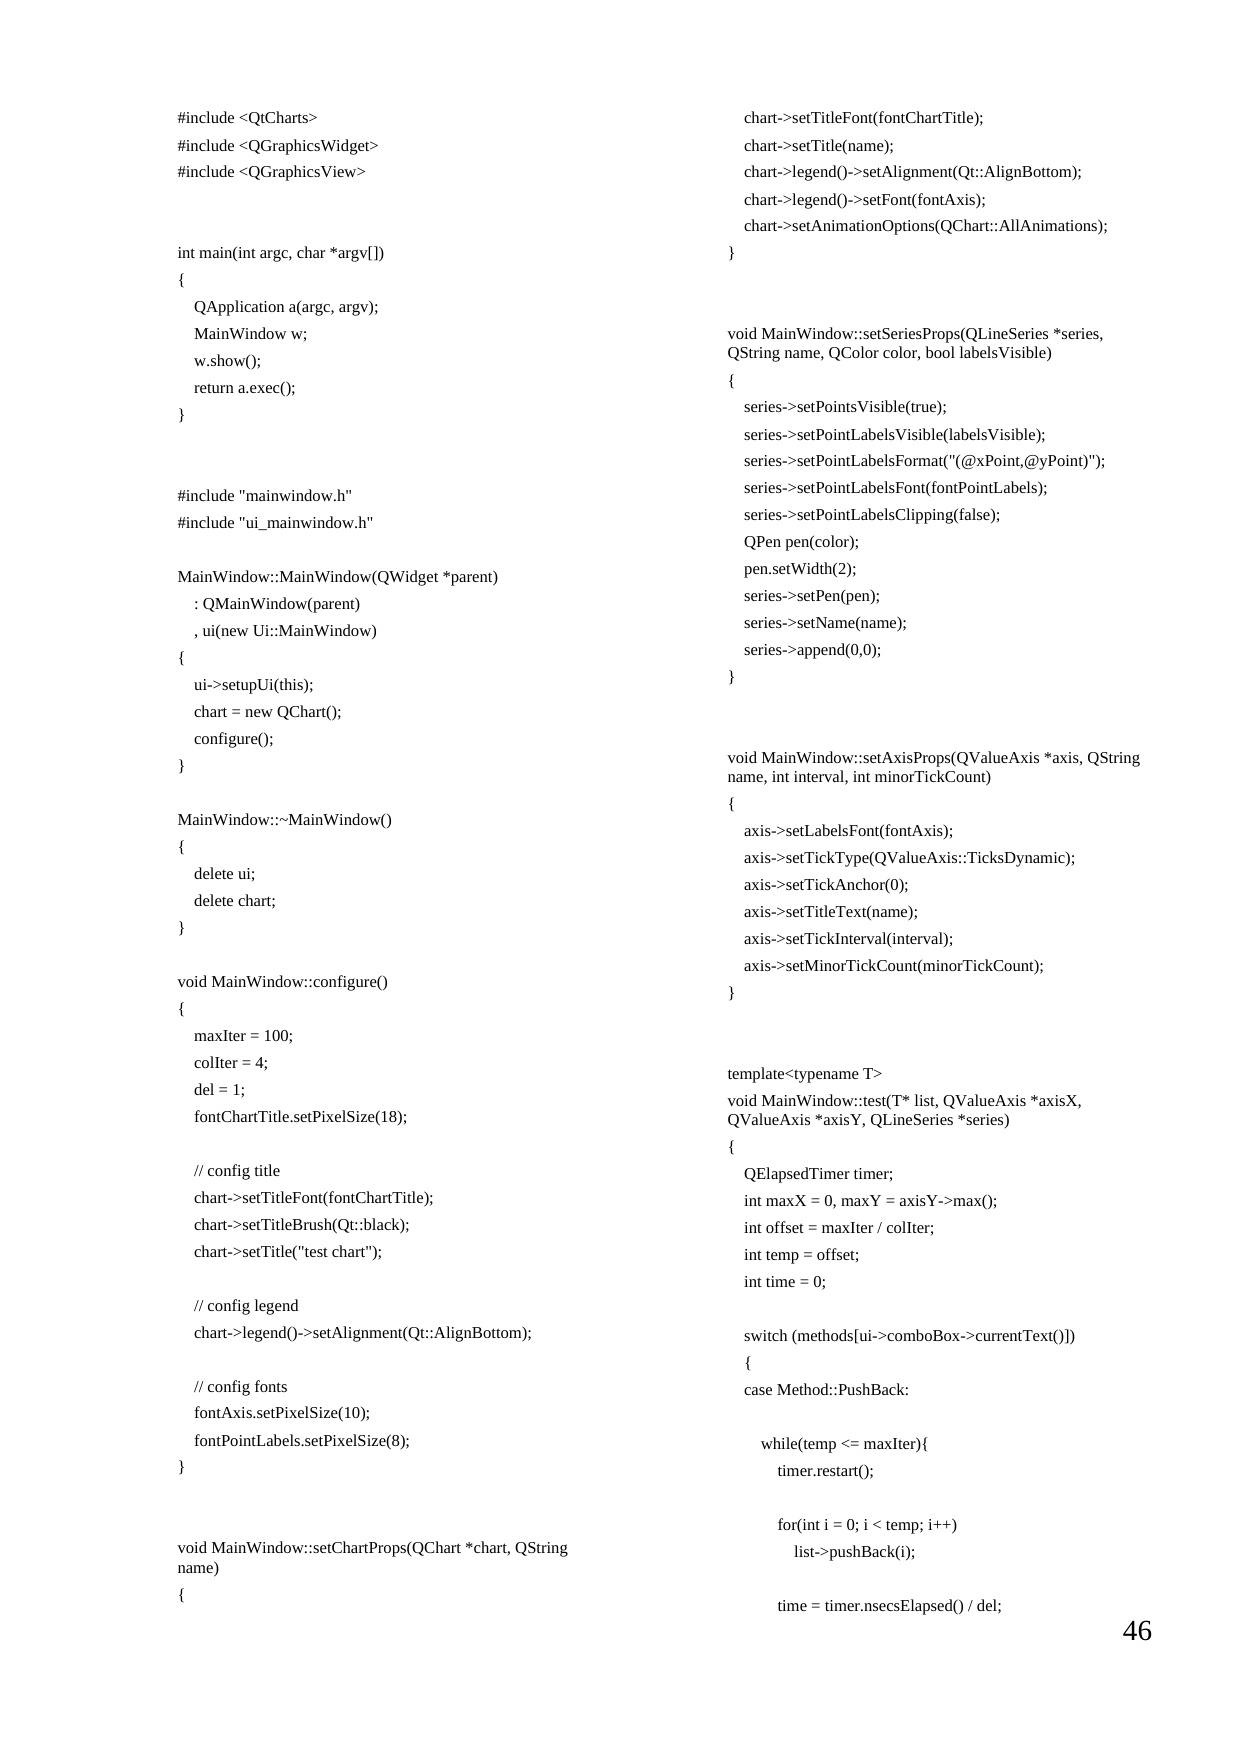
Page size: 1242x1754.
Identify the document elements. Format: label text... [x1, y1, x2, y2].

text ui->setupUi(this); [177, 675, 597, 694]
text timer.restart(); [727, 1461, 1147, 1480]
text chart->setTitleFont(fontChartTitle); [177, 1187, 597, 1207]
text void MainWindow::setSeriesProps(QLineSeries *series, QString name, QColor color, bool labelsVisible) [727, 324, 1147, 362]
text } [177, 918, 597, 937]
text { [727, 1353, 1147, 1372]
text void MainWindow::test(T* list, QValueAxis *axisX, QValueAxis *axisY, QLineSeries *series) [727, 1091, 1147, 1129]
text // config legend [177, 1295, 597, 1314]
text time = timer.nsecsElapsed() / del; [727, 1596, 1147, 1615]
text #include "mainwindow.h" [177, 486, 597, 505]
text { [727, 370, 1147, 389]
text #include <QGraphicsWidget> [177, 135, 597, 154]
text int time = 0; [727, 1272, 1147, 1291]
text list->pushBack(i); [727, 1542, 1147, 1561]
text // config fonts [177, 1376, 597, 1396]
text int offset = maxIter / colIter; [727, 1218, 1147, 1237]
text chart->setAnimationOptions(QChart::AllAnimations); [727, 216, 1147, 235]
text QPen pen(color); [727, 532, 1147, 551]
text QElapsedTimer timer; [727, 1164, 1147, 1183]
text { [177, 1584, 597, 1603]
text series->setName(name); [727, 613, 1147, 632]
text series->setPointLabelsClipping(false); [727, 505, 1147, 524]
text series->setPen(pen); [727, 586, 1147, 605]
text chart->setTitleFont(fontChartTitle); [727, 108, 1147, 127]
text axis->setLabelsFont(fontAxis); [727, 821, 1147, 840]
text { [177, 837, 597, 856]
text int main(int argc, char *argv[]) [177, 243, 597, 262]
text configure(); [177, 729, 597, 748]
text void MainWindow::configure() [177, 972, 597, 991]
text delete chart; [177, 891, 597, 910]
text fontPointLabels.setPixelSize(8); [177, 1430, 597, 1449]
text } [727, 983, 1147, 1002]
text MainWindow::MainWindow(QWidget *parent) [177, 567, 597, 586]
text pen.setWidth(2); [727, 559, 1147, 578]
text // config title [177, 1161, 597, 1180]
text MainWindow w; [177, 324, 597, 343]
text #include "ui_mainwindow.h" [177, 513, 597, 532]
text series->setPointLabelsVisible(labelsVisible); [727, 424, 1147, 443]
text colIter = 4; [177, 1053, 597, 1072]
text while(temp <= maxIter){ [727, 1434, 1147, 1453]
text del = 1; [177, 1079, 597, 1099]
text axis->setTickInterval(interval); [727, 929, 1147, 948]
text delete ui; [177, 864, 597, 883]
text chart->setTitleBrush(Qt::black); [177, 1214, 597, 1234]
text fontAxis.setPixelSize(10); [177, 1403, 597, 1422]
text chart->legend()->setAlignment(Qt::AlignBottom); [727, 162, 1147, 181]
text { [177, 270, 597, 289]
text axis->setTickType(QValueAxis::TicksDynamic); [727, 848, 1147, 867]
text #include <QGraphicsView> [177, 162, 597, 181]
text axis->setTickAnchor(0); [727, 875, 1147, 894]
text template<typename T> [727, 1064, 1147, 1083]
text chart = new QChart(); [177, 702, 597, 721]
text #include <QtCharts> [177, 108, 597, 127]
text w.show(); [177, 351, 597, 370]
text axis->setMinorTickCount(minorTickCount); [727, 956, 1147, 975]
text case Method::PushBack: [727, 1380, 1147, 1399]
text int maxX = 0, maxY = axisY->max(); [727, 1191, 1147, 1210]
text series->setPointLabelsFormat("(@xPoint,@yPoint)"); [727, 451, 1147, 470]
text chart->setTitle("test chart"); [177, 1241, 597, 1261]
text series->append(0,0); [727, 640, 1147, 659]
text MainWindow::~MainWindow() [177, 810, 597, 829]
text int temp = offset; [727, 1245, 1147, 1264]
text { [177, 648, 597, 667]
text QApplication a(argc, argv); [177, 297, 597, 316]
text { [727, 1137, 1147, 1156]
text } [177, 756, 597, 775]
text switch (methods[ui->comboBox->currentText()]) [727, 1326, 1147, 1345]
text chart->legend()->setAlignment(Qt::AlignBottom); [177, 1322, 597, 1342]
text : QMainWindow(parent) [177, 594, 597, 613]
text } [727, 667, 1147, 686]
text { [727, 794, 1147, 813]
text } [727, 243, 1147, 262]
text for(int i = 0; i < temp; i++) [727, 1515, 1147, 1534]
text maxIter = 100; [177, 1026, 597, 1045]
text axis->setTitleText(name); [727, 902, 1147, 921]
text series->setPointsVisible(true); [727, 397, 1147, 416]
text void MainWindow::setAxisProps(QValueAxis *axis, QString name, int interval, int minorTickCount) [727, 748, 1147, 786]
text fontChartTitle.setPixelSize(18); [177, 1107, 597, 1126]
text , ui(new Ui::MainWindow) [177, 621, 597, 640]
text return a.exec(); [177, 378, 597, 397]
text series->setPointLabelsFont(fontPointLabels); [727, 478, 1147, 497]
text chart->legend()->setFont(fontAxis); [727, 189, 1147, 208]
text void MainWindow::setChartProps(QChart *chart, QString name) [177, 1538, 597, 1577]
text chart->setTitle(name); [727, 135, 1147, 154]
text { [177, 999, 597, 1018]
text } [177, 1457, 597, 1476]
text } [177, 405, 597, 424]
